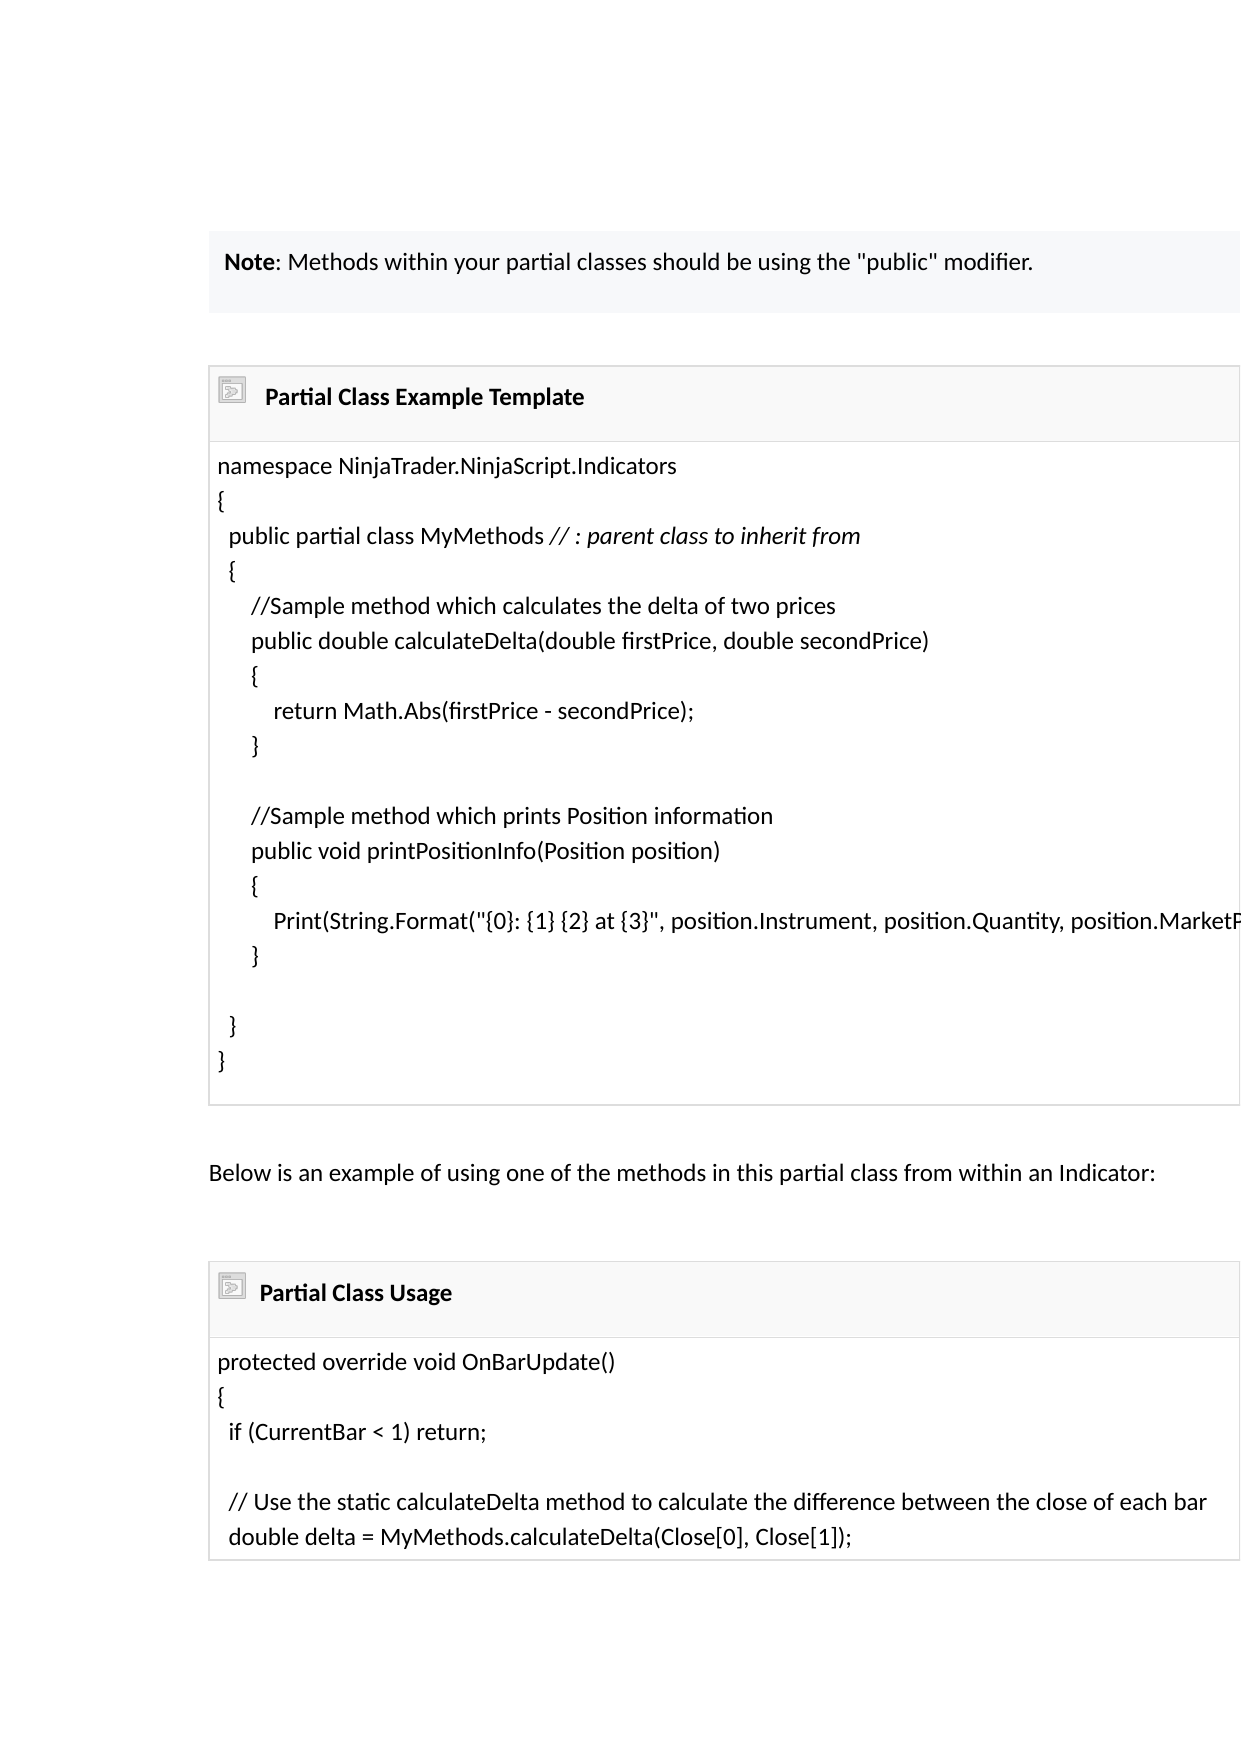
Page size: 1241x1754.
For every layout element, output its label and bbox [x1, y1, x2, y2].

table_header [177, 148, 1240, 1592]
picture [217, 374, 249, 406]
picture [217, 1270, 249, 1302]
